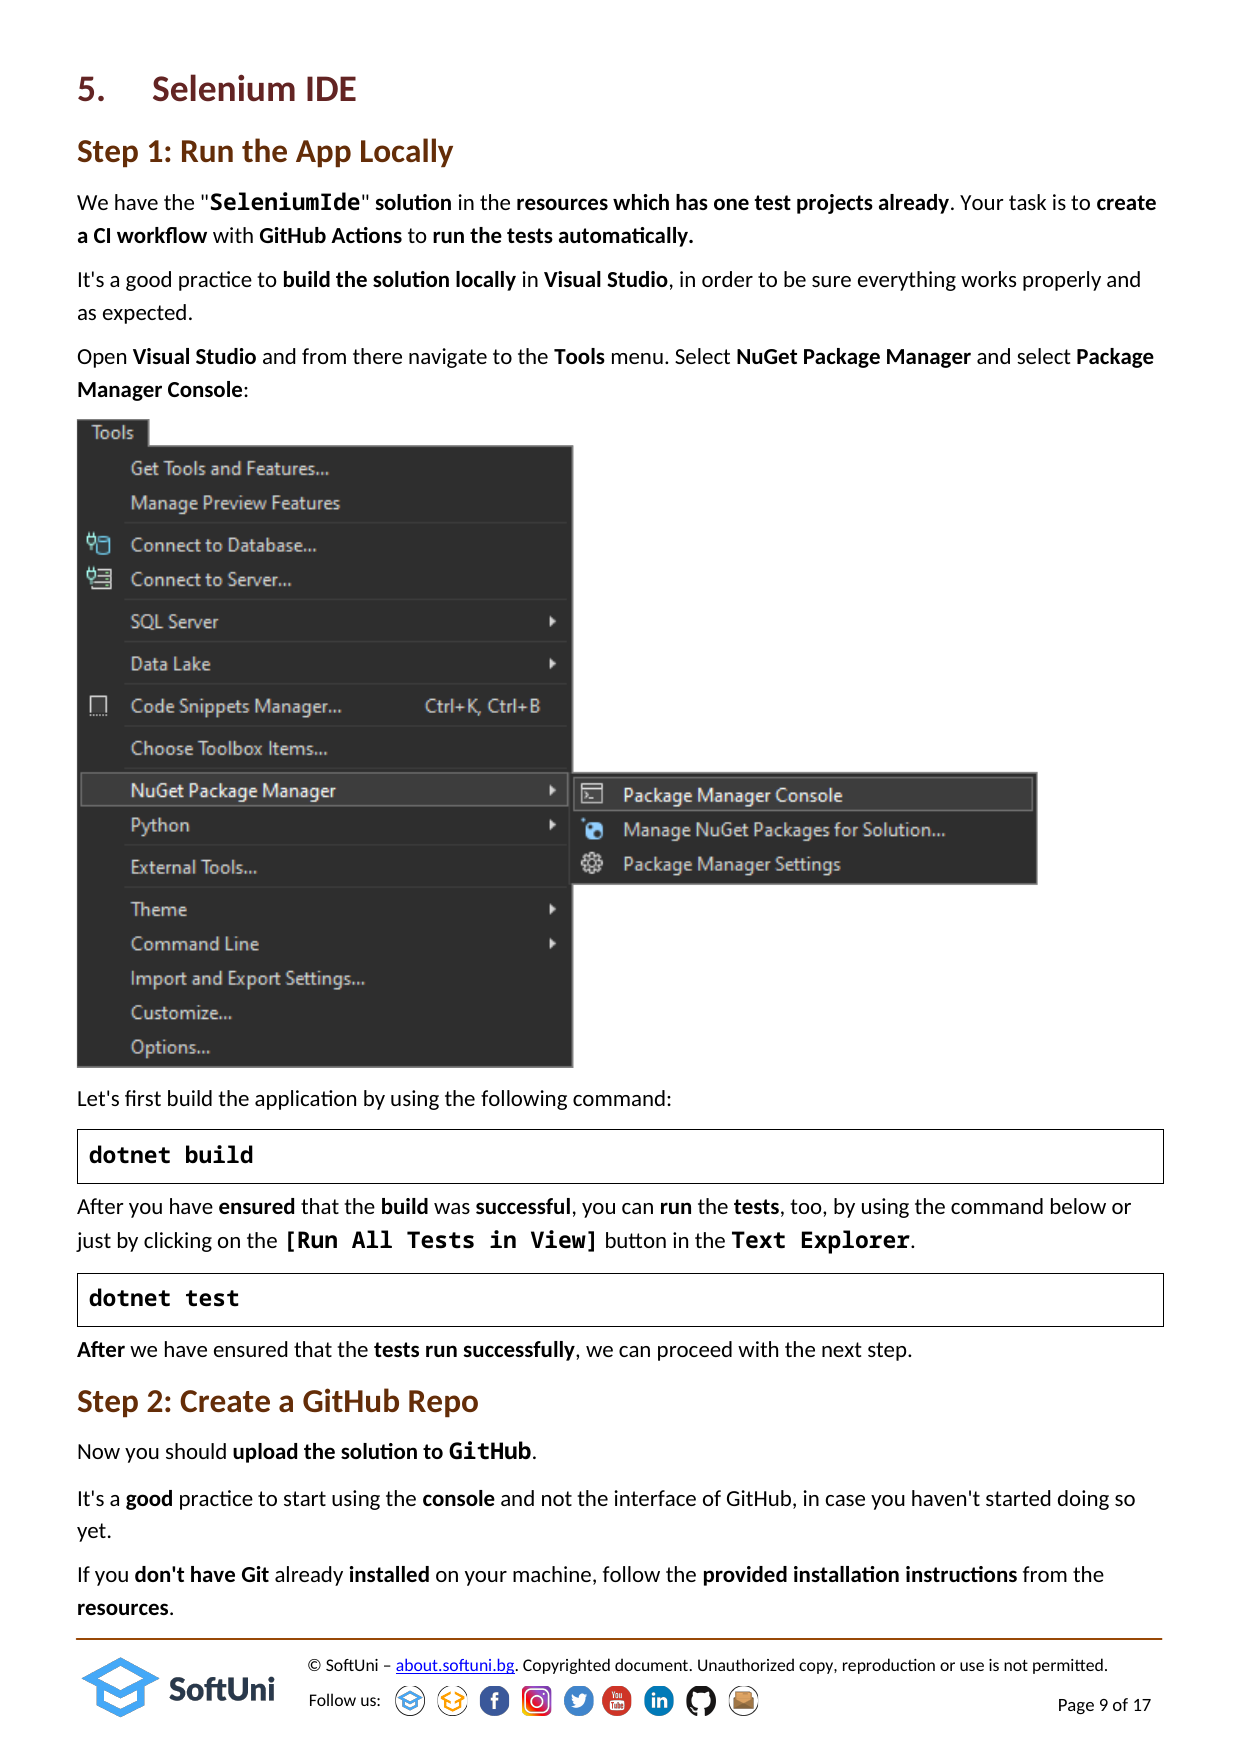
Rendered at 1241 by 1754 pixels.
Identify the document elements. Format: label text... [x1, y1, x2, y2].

text It's a good practice to build the solution locally in Visual Studio, in order to be sure everything works properly and as expected. [77, 266, 1163, 326]
picture [728, 1686, 759, 1716]
subtitle Step 2: Create a GitHub Repo [77, 1380, 1163, 1421]
picture [76, 419, 1038, 1068]
text We have the "SeleniumIde" solution in the resources which has one test projects already. Your task is to create a CI workflow with GitHub Actions to run the tests automatically. [77, 186, 1163, 249]
table_header dotnet test [78, 1274, 1163, 1326]
picture [602, 1686, 632, 1716]
text Now you should upload the solution to GitHub. [77, 1435, 1163, 1466]
text Let's first build the application by using the following command: [77, 1084, 1163, 1113]
picture [395, 1686, 425, 1716]
subtitle Selenium IDE [77, 65, 1163, 111]
picture [437, 1686, 468, 1716]
text After you have ensured that the build was successful, you can run the tests, too, by using the command below or just by clicking on the [Run All Tests in View] button in the Text Explorer. [77, 1192, 1163, 1256]
text After we have ensured that the tests run successfully, we can proceed with the next step. [77, 1335, 1163, 1363]
picture [686, 1686, 716, 1716]
picture [658, 1698, 667, 1707]
text If you don't have Git already installed on your machine, follow the provided installation instructions from the resources. [77, 1561, 1163, 1621]
picture [665, 1707, 674, 1716]
text It's a good practice to start using the console and not the interface of GitHub, in case you haven't started doing so yet. [77, 1484, 1163, 1544]
subtitle Step 1: Run the App Locally [77, 130, 1163, 171]
picture [644, 1686, 651, 1694]
picture [564, 1686, 594, 1716]
picture [75, 1651, 281, 1723]
picture [479, 1686, 510, 1716]
text Open Visual Studio and from there navigate to the Tools menu. Select NuGet Package Manager and select Package Manager Console: [77, 342, 1163, 403]
picture [522, 1686, 552, 1716]
picture [644, 1707, 653, 1716]
picture [667, 1686, 674, 1694]
table_header dotnet build [78, 1130, 1163, 1182]
